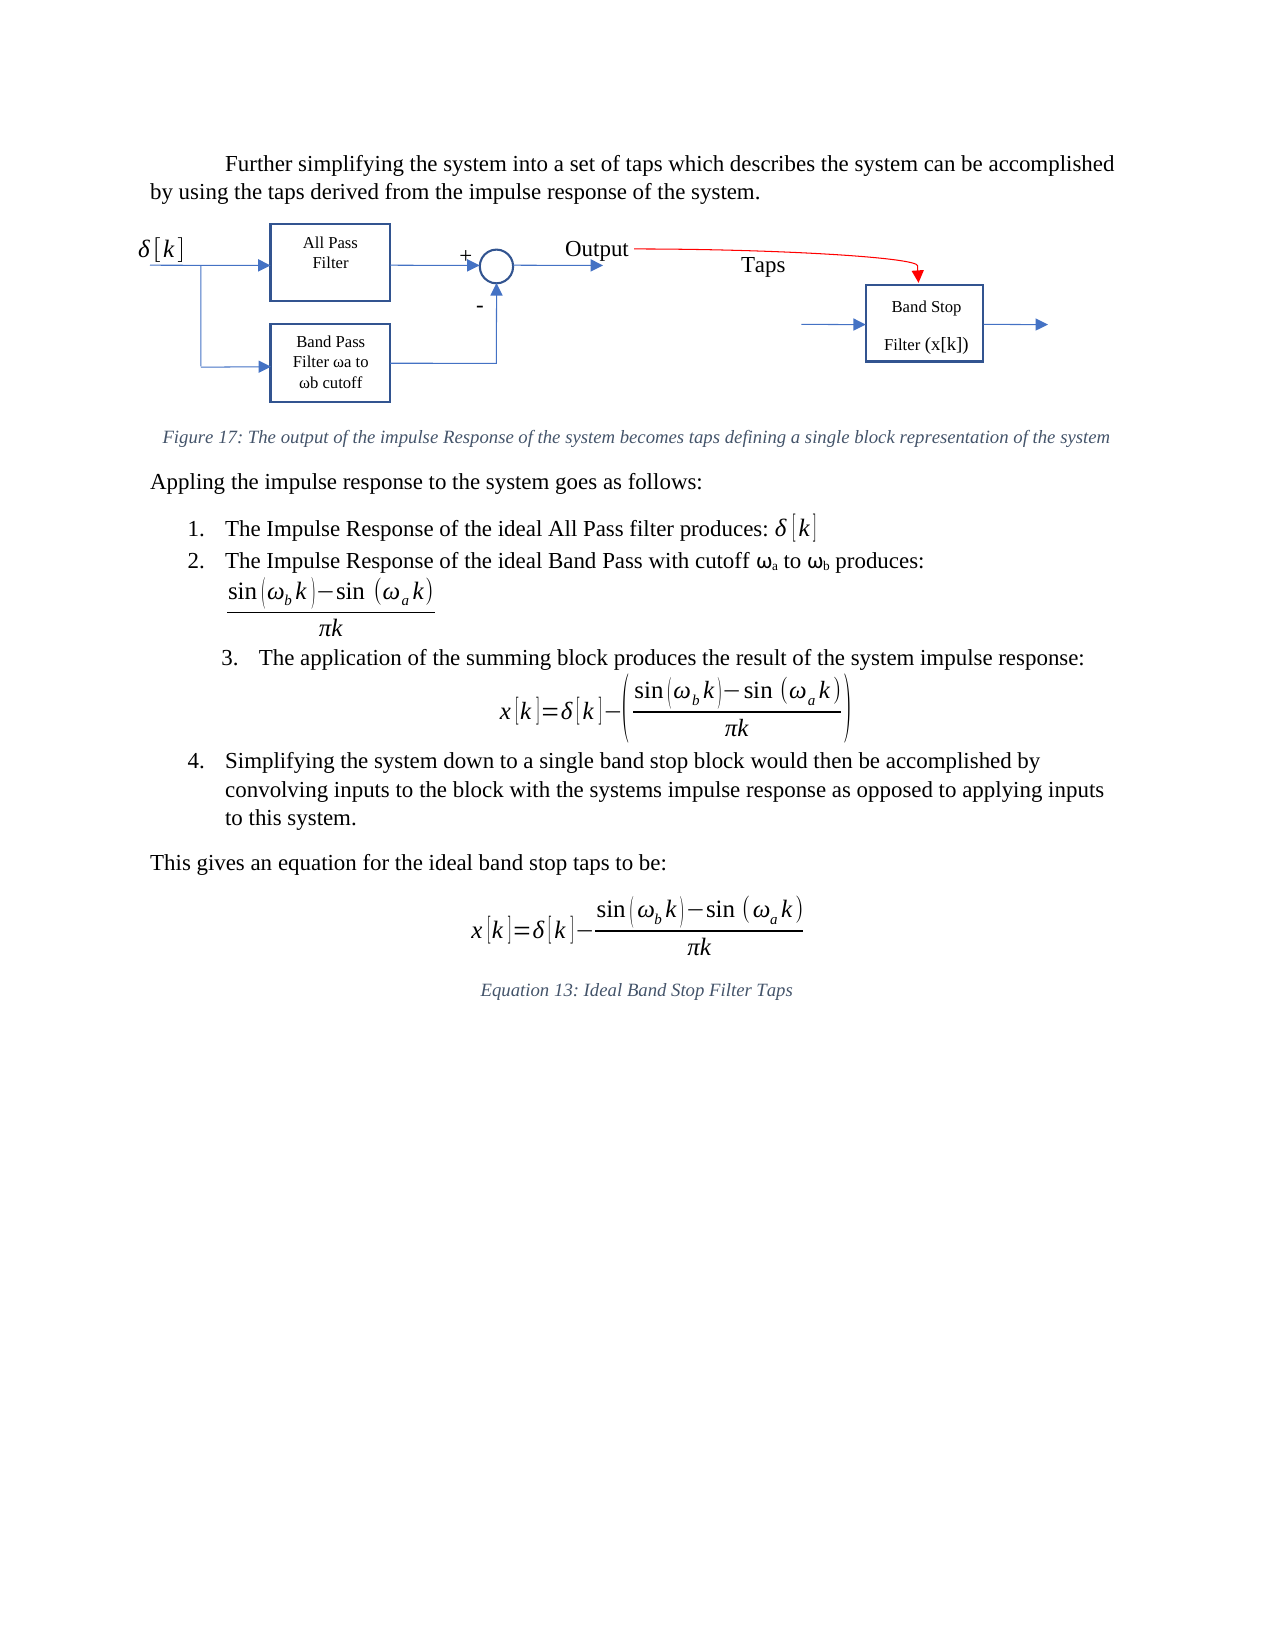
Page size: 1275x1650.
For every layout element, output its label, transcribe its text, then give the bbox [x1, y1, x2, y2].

list The Impulse Response of the ideal All Pass filter produces: [187, 513, 1125, 544]
text This gives an equation for the ideal band stop taps to be: [150, 849, 1125, 876]
text Equation 13: Ideal Band Stop Filter Taps [150, 979, 1125, 1001]
list The application of the summing block produces the result of the system impulse response: [187, 644, 1125, 745]
list Simplifying the system down to a single band stop block would then be accomplished by convolving inputs to the block with the systems impulse response as opposed to applying inputs to this system. [187, 747, 1125, 831]
text Further simplifying the system into a set of taps which describes the system can be accomplished by using the taps derived from the impulse response of the system. [150, 150, 1125, 205]
list The Impulse Response of the ideal Band Pass with cutoff ωa to ωb produces: [187, 546, 1125, 642]
text Appling the impulse response to the system goes as follows: [150, 468, 1125, 494]
